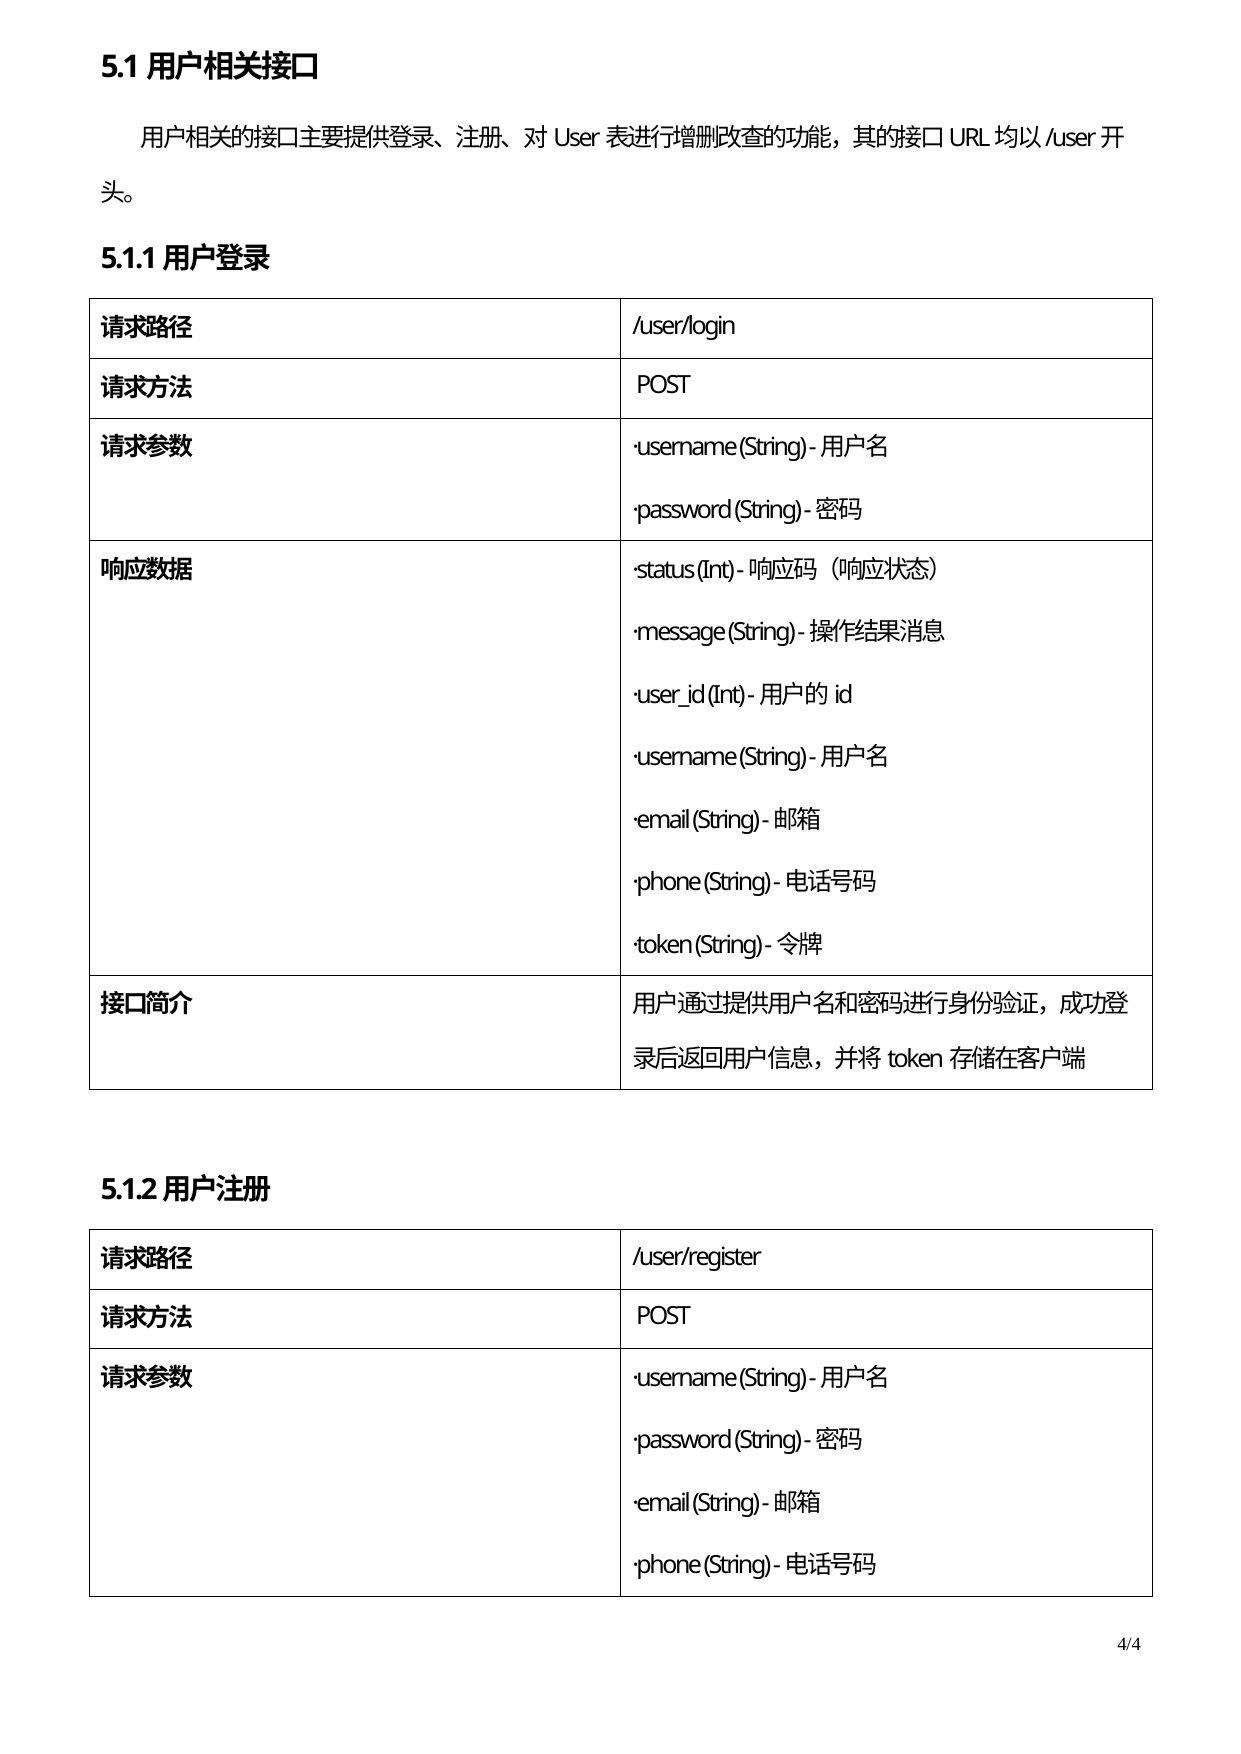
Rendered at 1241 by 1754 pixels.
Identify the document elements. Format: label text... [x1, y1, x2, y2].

table_cell ·status (Int) - 响应码（响应状态） ·message (String) - 操作结果消息 ·user_id (Int) - 用户的id ·username (String) - 用户名 ·email (String) - 邮箱 ·phone (String) - 电话号码 ·token (String) - 令牌 [621, 541, 1152, 974]
table_header 请求路径 [90, 1230, 620, 1289]
table_header 请求路径 [90, 299, 620, 358]
list 用户相关的接口主要提供登录、注册、对User表进行增删改查的功能，其的接口 URL 均以 /user 开头。 [101, 118, 1141, 208]
list 用户注册 [101, 1165, 1141, 1208]
list 用户相关接口 [101, 42, 1141, 87]
table_cell 请求方法 [90, 1290, 620, 1348]
table_cell POST [621, 1290, 1152, 1348]
table_cell POST [621, 359, 1152, 418]
table_cell 响应数据 [90, 541, 620, 974]
table_header /user/login [621, 299, 1152, 358]
list 用户登录 [101, 235, 1141, 277]
table_cell ·username (String) - 用户名 ·password (String) - 密码 ·email (String) - 邮箱 ·phone (String) - 电话号码 [621, 1349, 1152, 1596]
table_cell 接口简介 [90, 976, 620, 1089]
table_cell 用户通过提供用户名和密码进行身份验证，成功登录后返回用户信息，并将token存储在客户端 [621, 976, 1152, 1089]
table_header /user/register [621, 1230, 1152, 1289]
table_cell 请求参数 [90, 419, 620, 540]
table_cell 请求方法 [90, 359, 620, 418]
table_cell ·username (String) - 用户名 ·password (String) - 密码 [621, 419, 1152, 540]
table_cell 请求参数 [90, 1349, 620, 1596]
